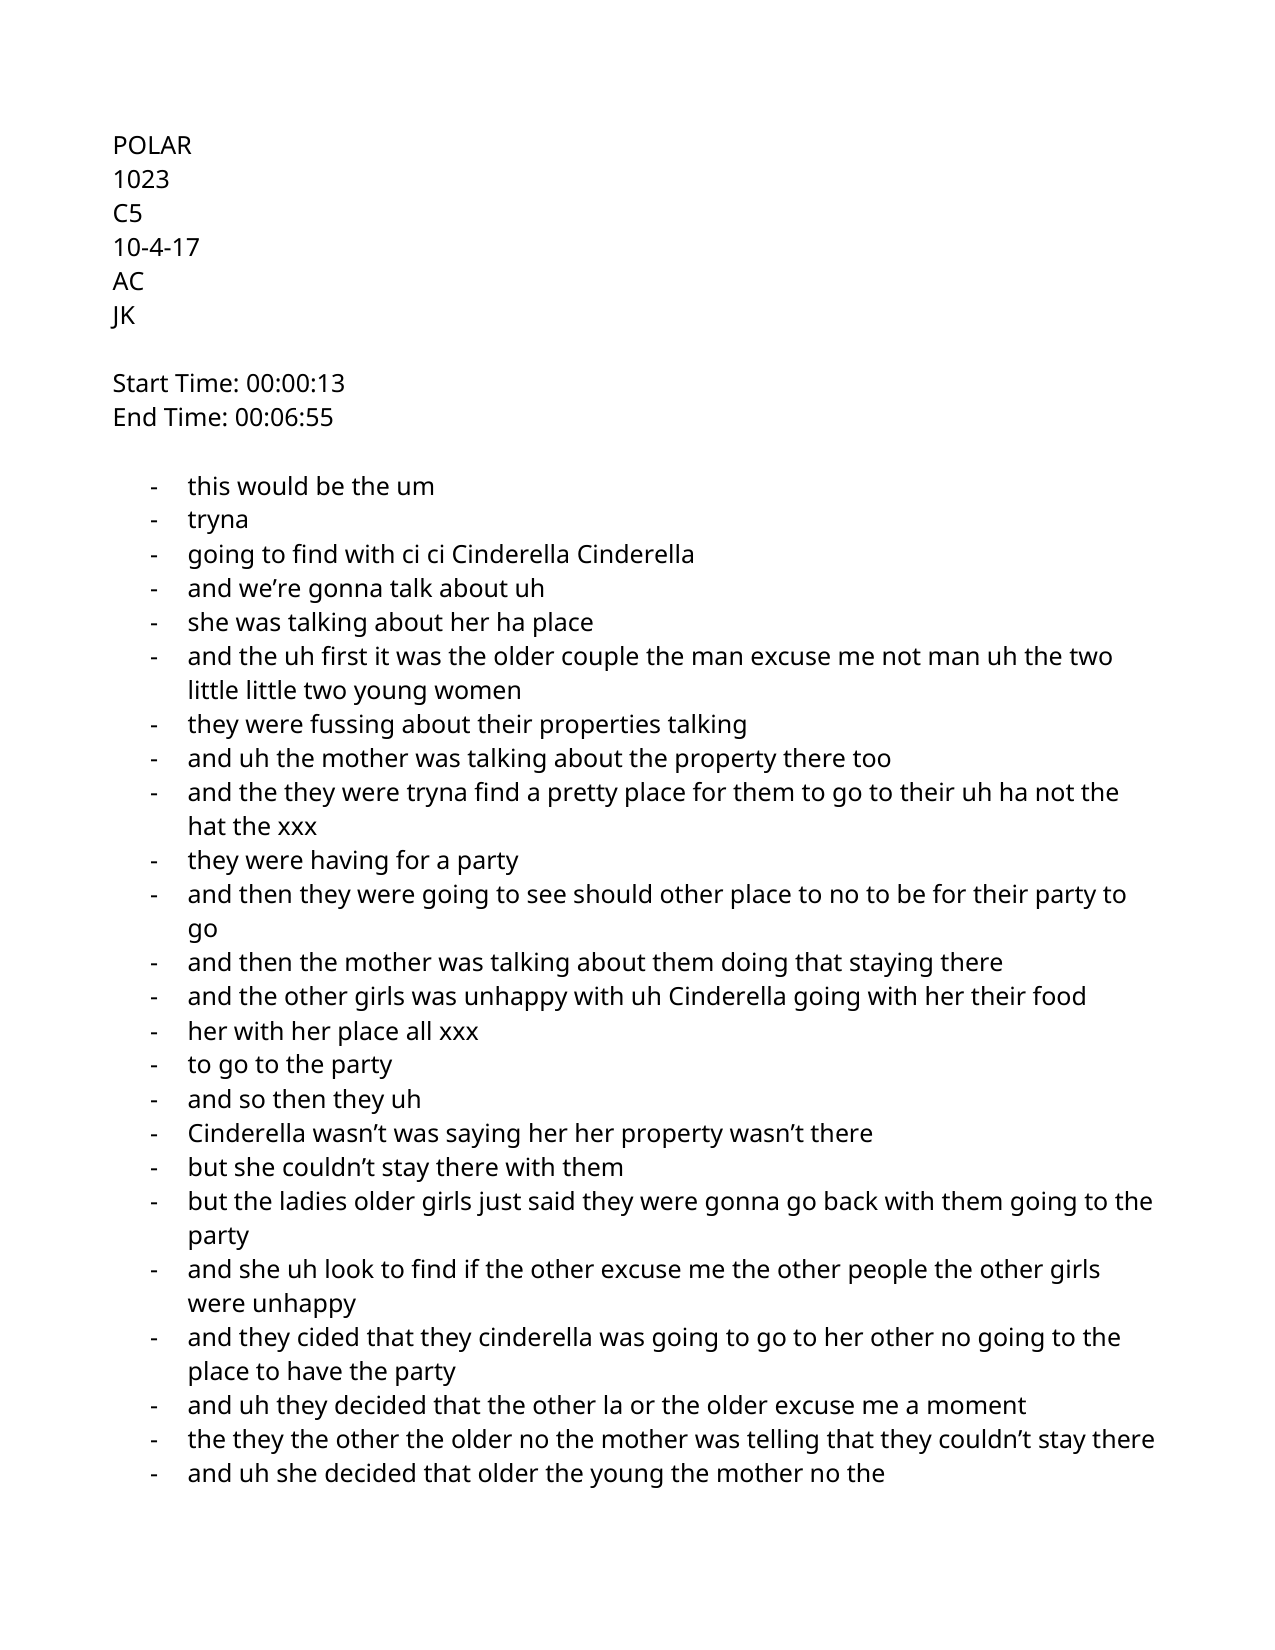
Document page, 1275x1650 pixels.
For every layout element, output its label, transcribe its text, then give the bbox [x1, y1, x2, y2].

list she was talking about her ha place [150, 604, 1162, 638]
text AC [112, 264, 1162, 298]
list and the other girls was unhappy with uh Cinderella going with her their food [150, 979, 1162, 1013]
list and so then they uh [150, 1081, 1162, 1115]
list Cinderella wasn’t was saying her her property wasn’t there [150, 1115, 1162, 1149]
list and then they were going to see should other place to no to be for their party to go [150, 877, 1162, 945]
list and she uh look to find if the other excuse me the other people the other girls were unhappy [150, 1252, 1162, 1320]
list and we’re gonna talk about uh [150, 570, 1162, 604]
list and the they were tryna find a pretty place for them to go to their uh ha not the hat the xxx [150, 775, 1162, 843]
text 10-4-17 [112, 230, 1162, 264]
text JK [112, 298, 1162, 332]
list and the uh first it was the older couple the man excuse me not man uh the two little little two young women [150, 638, 1162, 707]
list and uh the mother was talking about the property there too [150, 741, 1162, 775]
list her with her place all xxx [150, 1013, 1162, 1047]
text POLAR [112, 127, 1162, 162]
text End Time: 00:06:55 [112, 400, 1162, 434]
text C5 [112, 196, 1162, 230]
text Start Time: 00:00:13 [112, 366, 1162, 400]
list to go to the party [150, 1047, 1162, 1081]
list and they cided that they cinderella was going to go to her other no going to the place to have the party [150, 1320, 1162, 1388]
list and uh they decided that the other la or the older excuse me a moment [150, 1388, 1162, 1422]
list going to find with ci ci Cinderella Cinderella [150, 536, 1162, 570]
list and then the mother was talking about them doing that staying there [150, 945, 1162, 979]
list they were fussing about their properties talking [150, 707, 1162, 741]
text 1023 [112, 162, 1162, 196]
list they were having for a party [150, 843, 1162, 877]
list but she couldn’t stay there with them [150, 1149, 1162, 1183]
list but the ladies older girls just said they were gonna go back with them going to the party [150, 1183, 1162, 1252]
list this would be the um [150, 468, 1162, 502]
list the they the other the older no the mother was telling that they couldn’t stay there [150, 1422, 1162, 1456]
list tryna [150, 502, 1162, 536]
list and uh she decided that older the young the mother no the [150, 1456, 1162, 1490]
